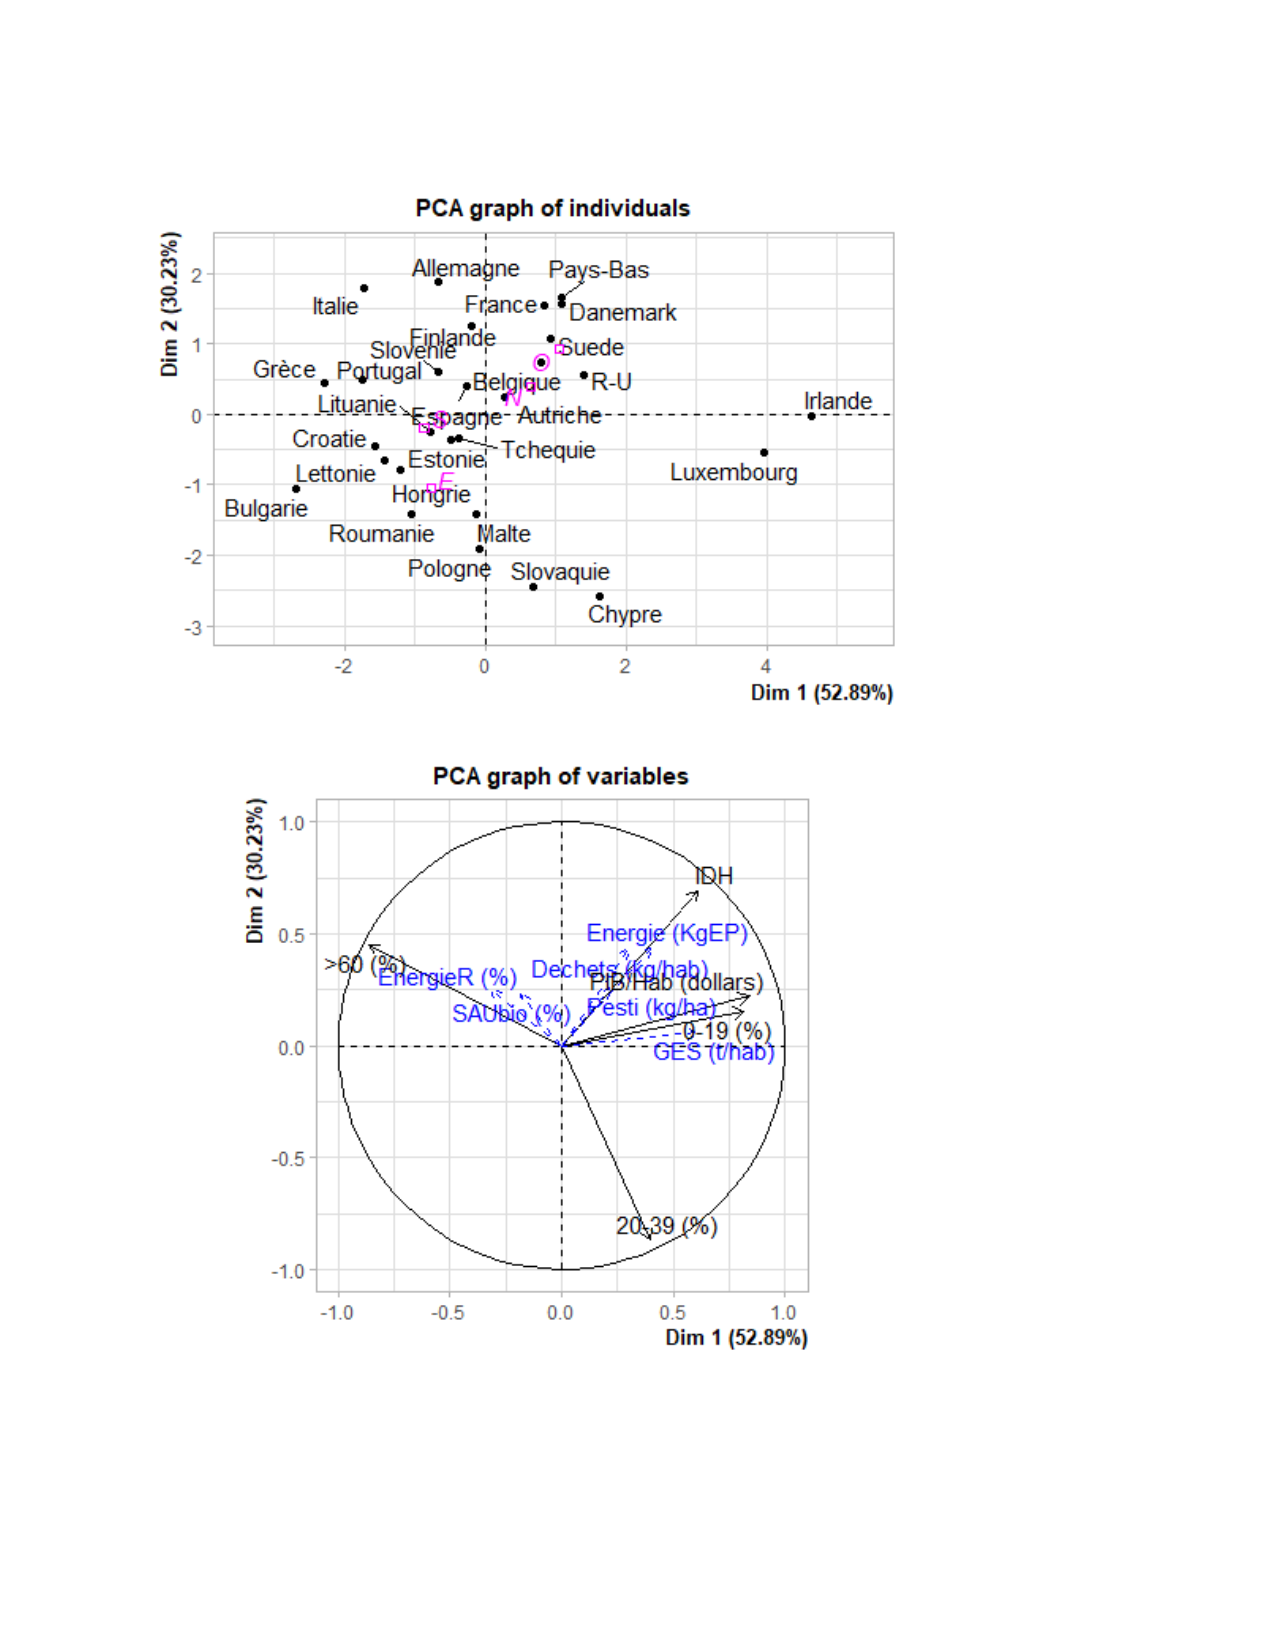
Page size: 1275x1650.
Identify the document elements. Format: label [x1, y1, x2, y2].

picture [147, 147, 906, 1361]
